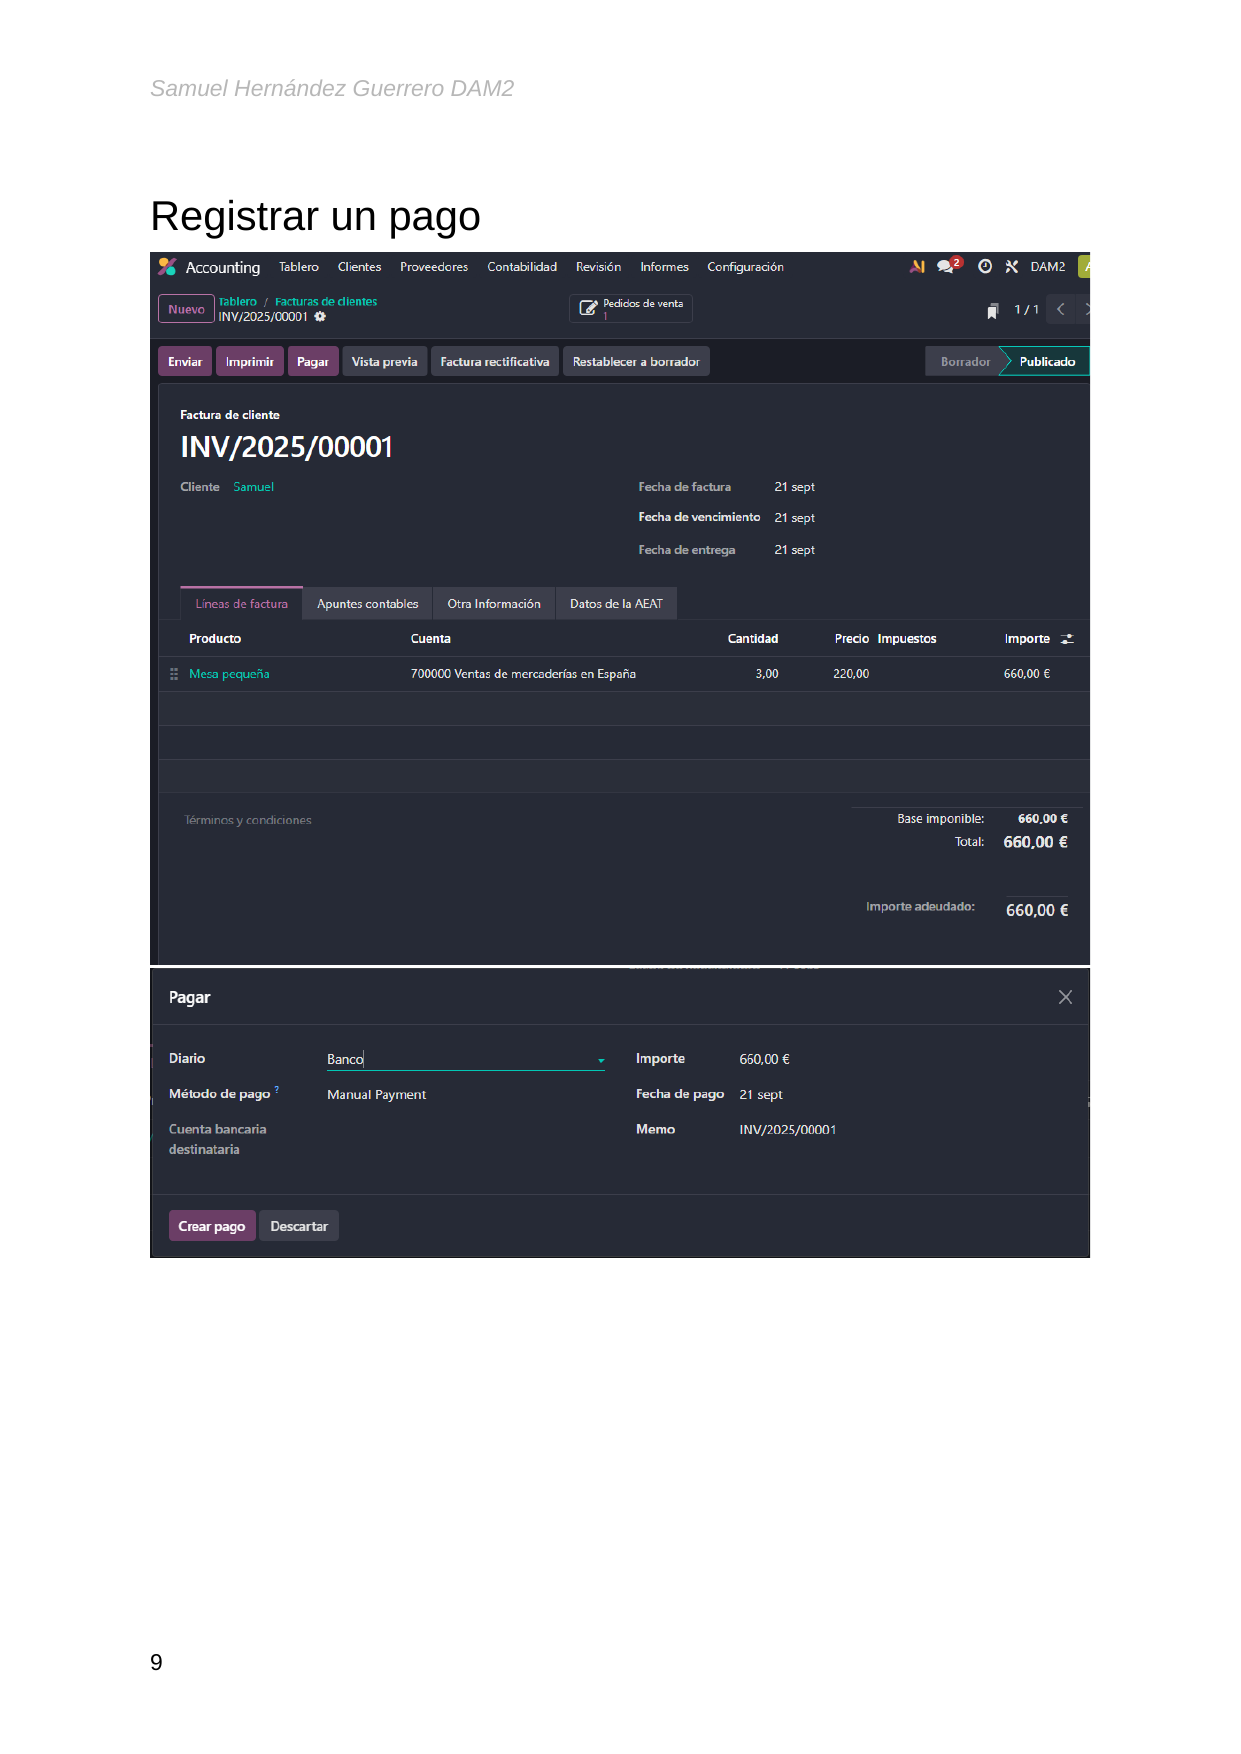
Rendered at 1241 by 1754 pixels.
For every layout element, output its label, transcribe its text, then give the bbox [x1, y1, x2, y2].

subtitle Registrar un pago [150, 192, 1090, 239]
picture [150, 252, 1091, 965]
picture [150, 968, 1091, 1258]
